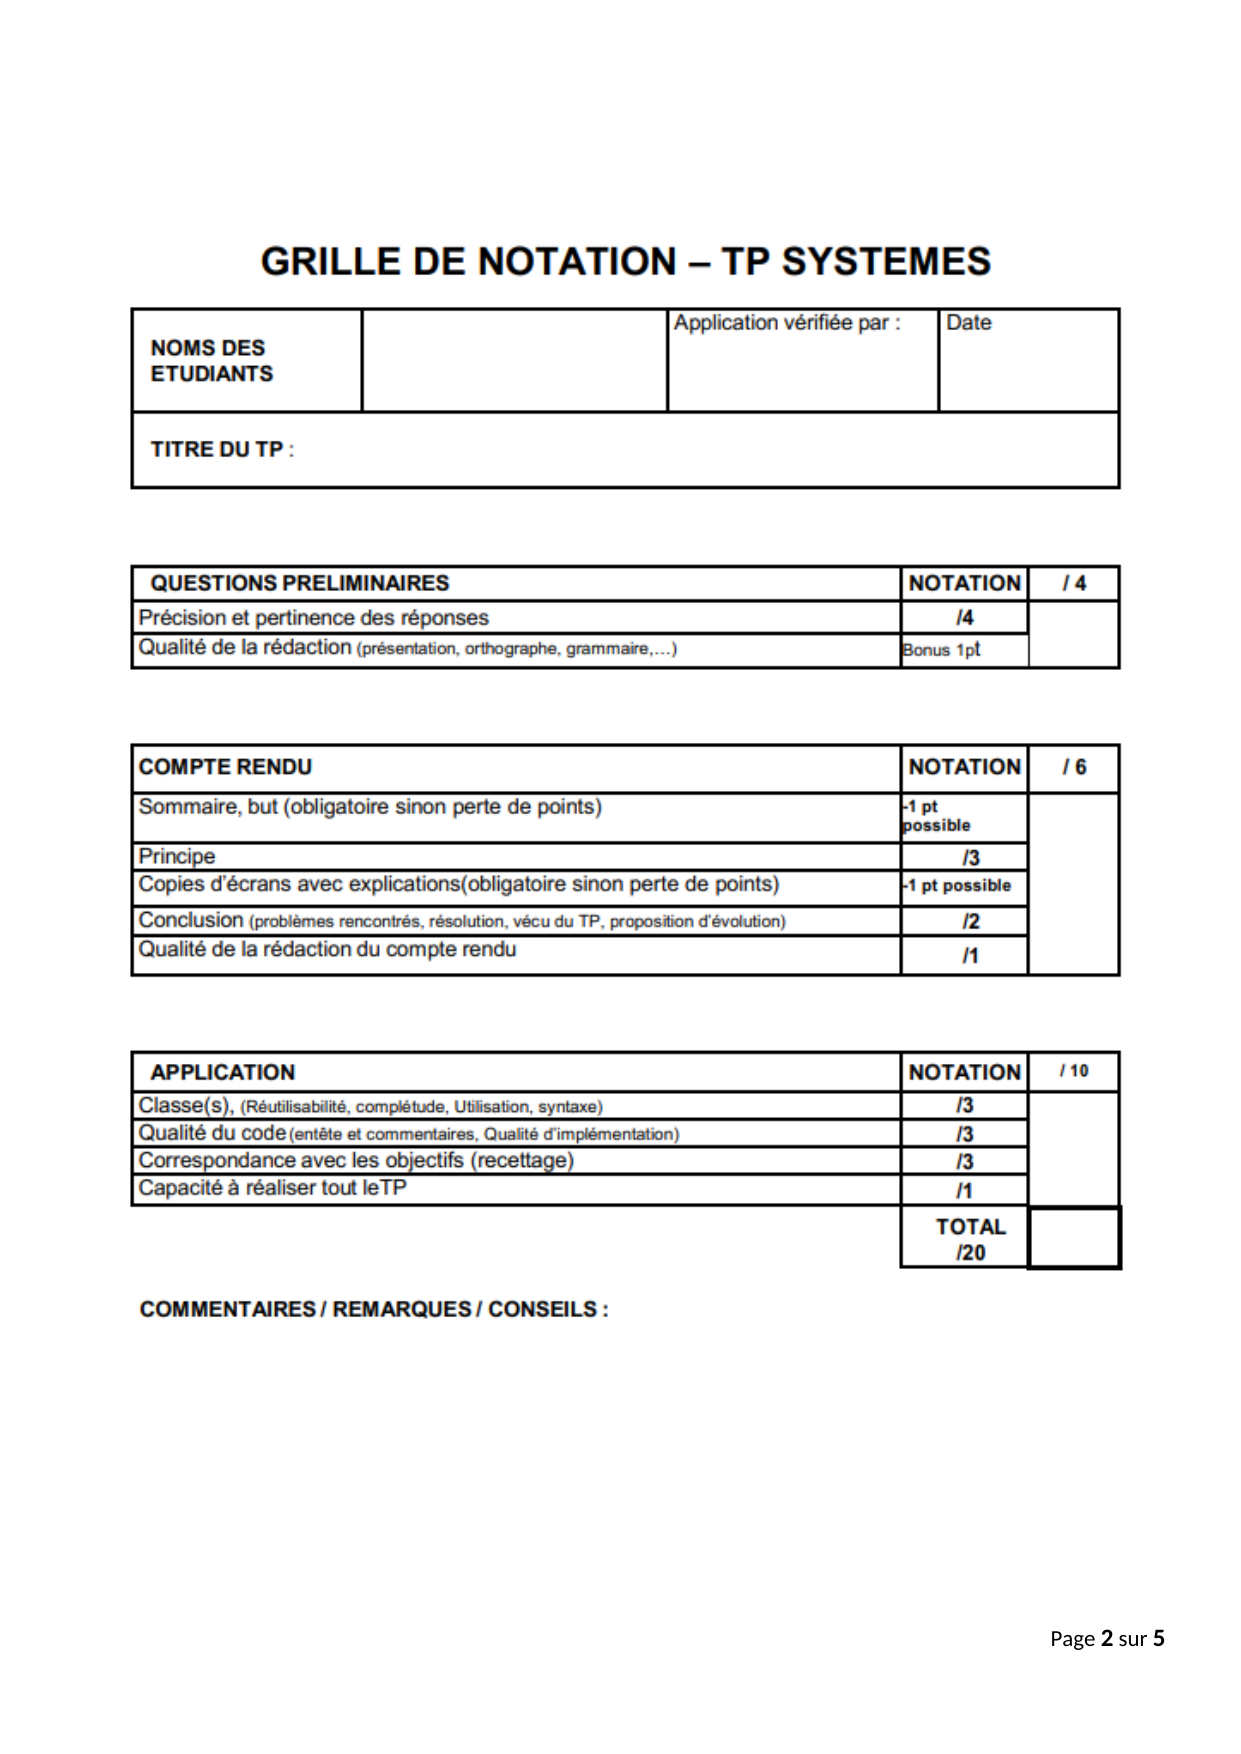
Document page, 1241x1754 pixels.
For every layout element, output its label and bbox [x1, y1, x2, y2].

picture [45, 215, 1195, 1511]
